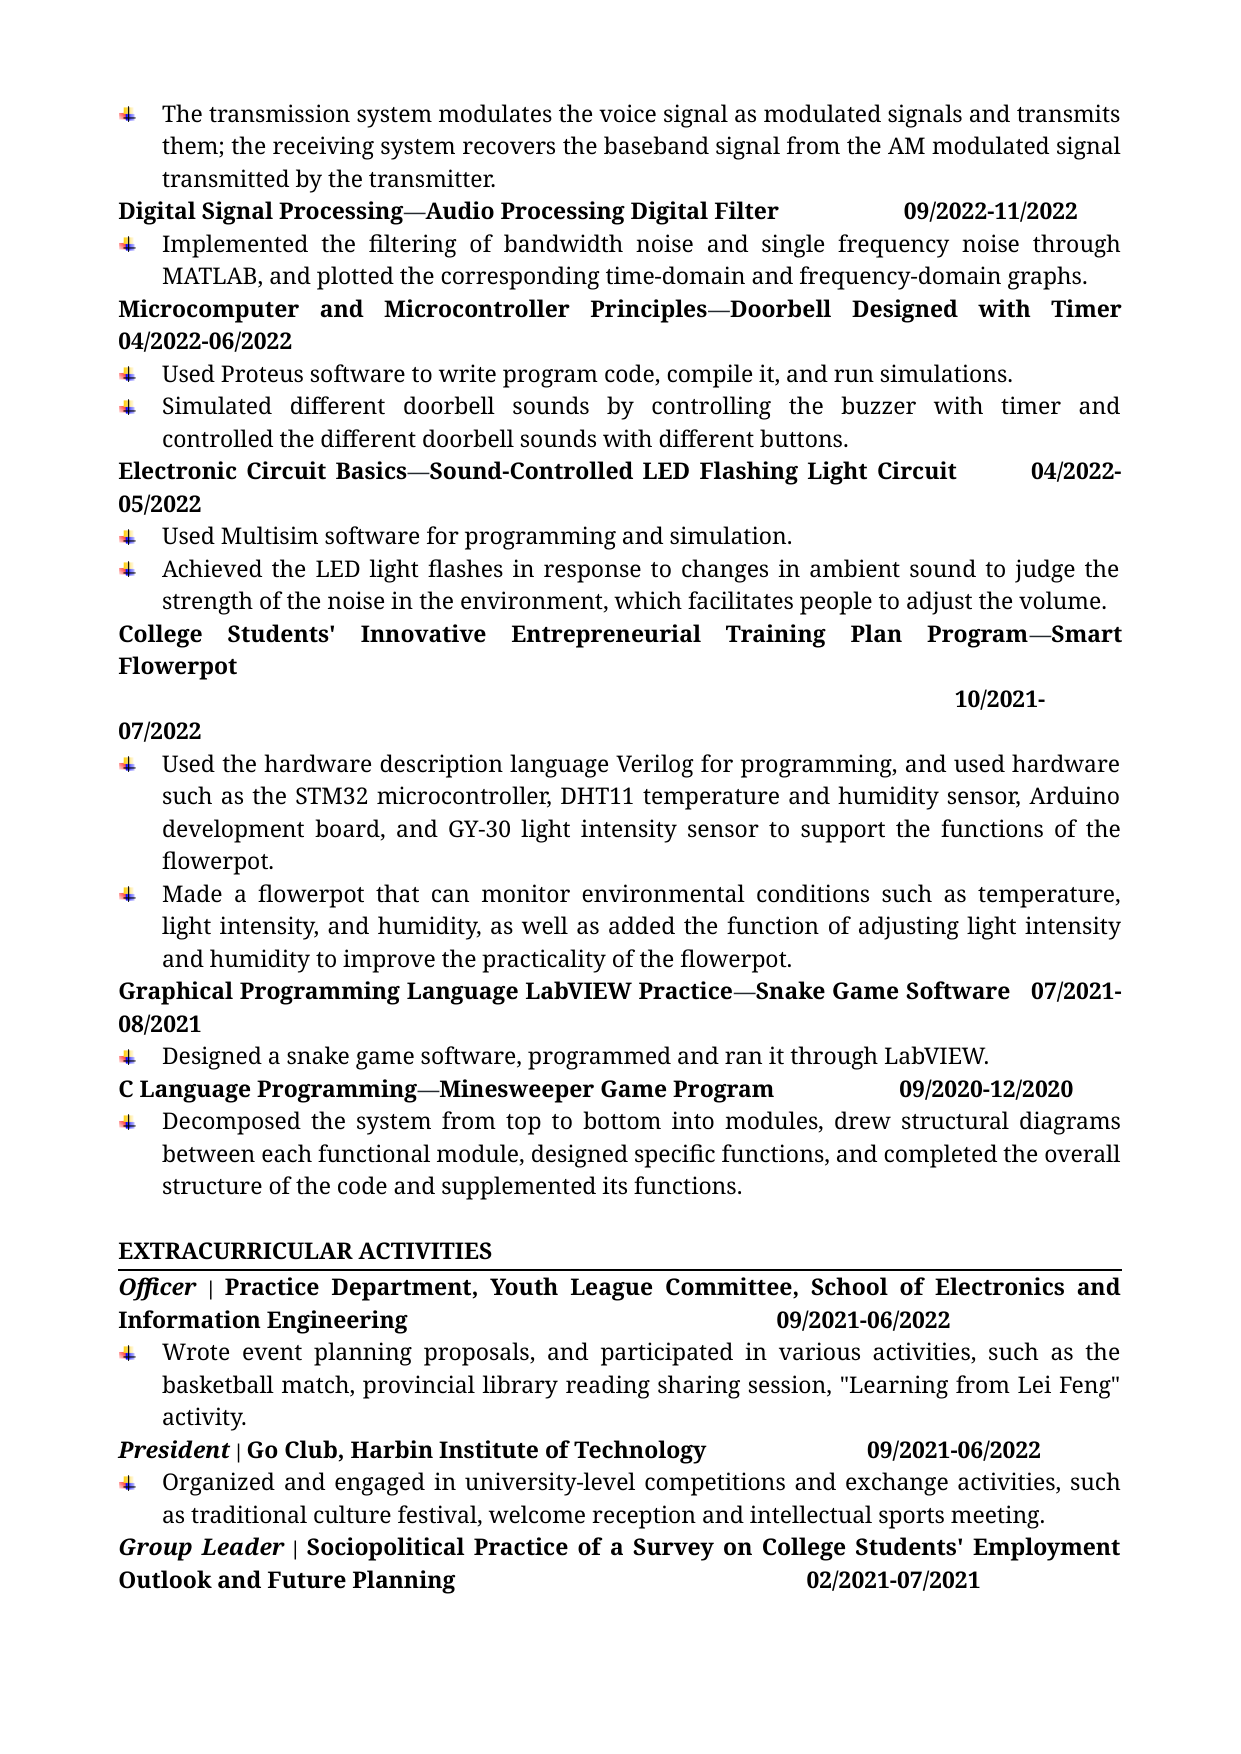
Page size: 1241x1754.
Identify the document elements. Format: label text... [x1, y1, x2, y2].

list Used the hardware description language Verilog for programming, and used hardware such as the STM32 microcontroller, DHT11 temperature and humidity sensor, Arduino development board, and GY-30 light intensity sensor to support the functions of the flowerpot. [118, 747, 1122, 877]
list Implemented the filtering of bandwidth noise and single frequency noise through MATLAB, and plotted the corresponding time-domain and frequency-domain graphs. [118, 227, 1122, 292]
picture [119, 560, 136, 577]
list Used Proteus software to write program code, compile it, and run simulations. [118, 357, 1122, 389]
text President | Go Club, Harbin Institute of Technology 09/2021-06/2022 [118, 1433, 1122, 1466]
picture [119, 1048, 136, 1065]
list Wrote event planning proposals, and participated in various activities, such as the basketball match, provincial library reading sharing session, "Learning from Lei Feng" activity. [118, 1336, 1122, 1433]
picture [119, 885, 136, 902]
picture [119, 398, 136, 415]
list Simulated different doorbell sounds by controlling the buzzer with timer and controlled the different doorbell sounds with different buttons. [118, 389, 1122, 454]
text College Students' Innovative Entrepreneurial Training Plan Program—Smart Flowerpot [118, 617, 1122, 682]
text Digital Signal Processing—Audio Processing Digital Filter 09/2022-11/2022 [118, 194, 1122, 227]
picture [119, 235, 136, 252]
text Graphical Programming Language LabVIEW Practice—Snake Game Software 07/2021-08/2021 [118, 974, 1122, 1039]
text EXTRACURRICULAR ACTIVITIES [118, 1234, 1122, 1269]
list Designed a snake game software, programmed and ran it through LabVIEW. [118, 1039, 1122, 1072]
text C Language Programming—Minesweeper Game Program 09/2020-12/2020 [118, 1072, 1122, 1104]
text Group Leader | Sociopolitical Practice of a Survey on College Students' Employment Outlook and Future Planning 02/2021-07/2021 [118, 1531, 1122, 1596]
text 10/2021-07/2022 [118, 682, 1122, 747]
picture [119, 365, 136, 382]
list Organized and engaged in university-level competitions and exchange activities, such as traditional culture festival, welcome reception and intellectual sports meeting. [118, 1466, 1122, 1531]
picture [119, 528, 136, 545]
picture [119, 105, 136, 122]
text Officer | Practice Department, Youth League Committee, School of Electronics and Information Engineering 09/2021-06/2022 [118, 1271, 1122, 1336]
text Electronic Circuit Basics—Sound-Controlled LED Flashing Light Circuit 04/2022-05/2022 [118, 454, 1122, 519]
picture [119, 1344, 136, 1361]
list Achieved the LED light flashes in response to changes in ambient sound to judge the strength of the noise in the environment, which facilitates people to adjust the volume. [118, 552, 1122, 617]
text Microcomputer and Microcontroller Principles—Doorbell Designed with Timer 04/2022-06/2022 [118, 292, 1122, 357]
picture [119, 1113, 136, 1130]
list Made a flowerpot that can monitor environmental conditions such as temperature, light intensity, and humidity, as well as added the function of adjusting light intensity and humidity to improve the practicality of the flowerpot. [118, 877, 1122, 974]
picture [119, 1474, 136, 1491]
list The transmission system modulates the voice signal as modulated signals and transmits them; the receiving system recovers the baseband signal from the AM modulated signal transmitted by the transmitter. [118, 97, 1122, 194]
list Used Multisim software for programming and simulation. [118, 519, 1122, 552]
picture [119, 755, 136, 772]
list Decomposed the system from top to bottom into modules, drew structural diagrams between each functional module, designed specific functions, and completed the overall structure of the code and supplemented its functions. [118, 1104, 1122, 1202]
